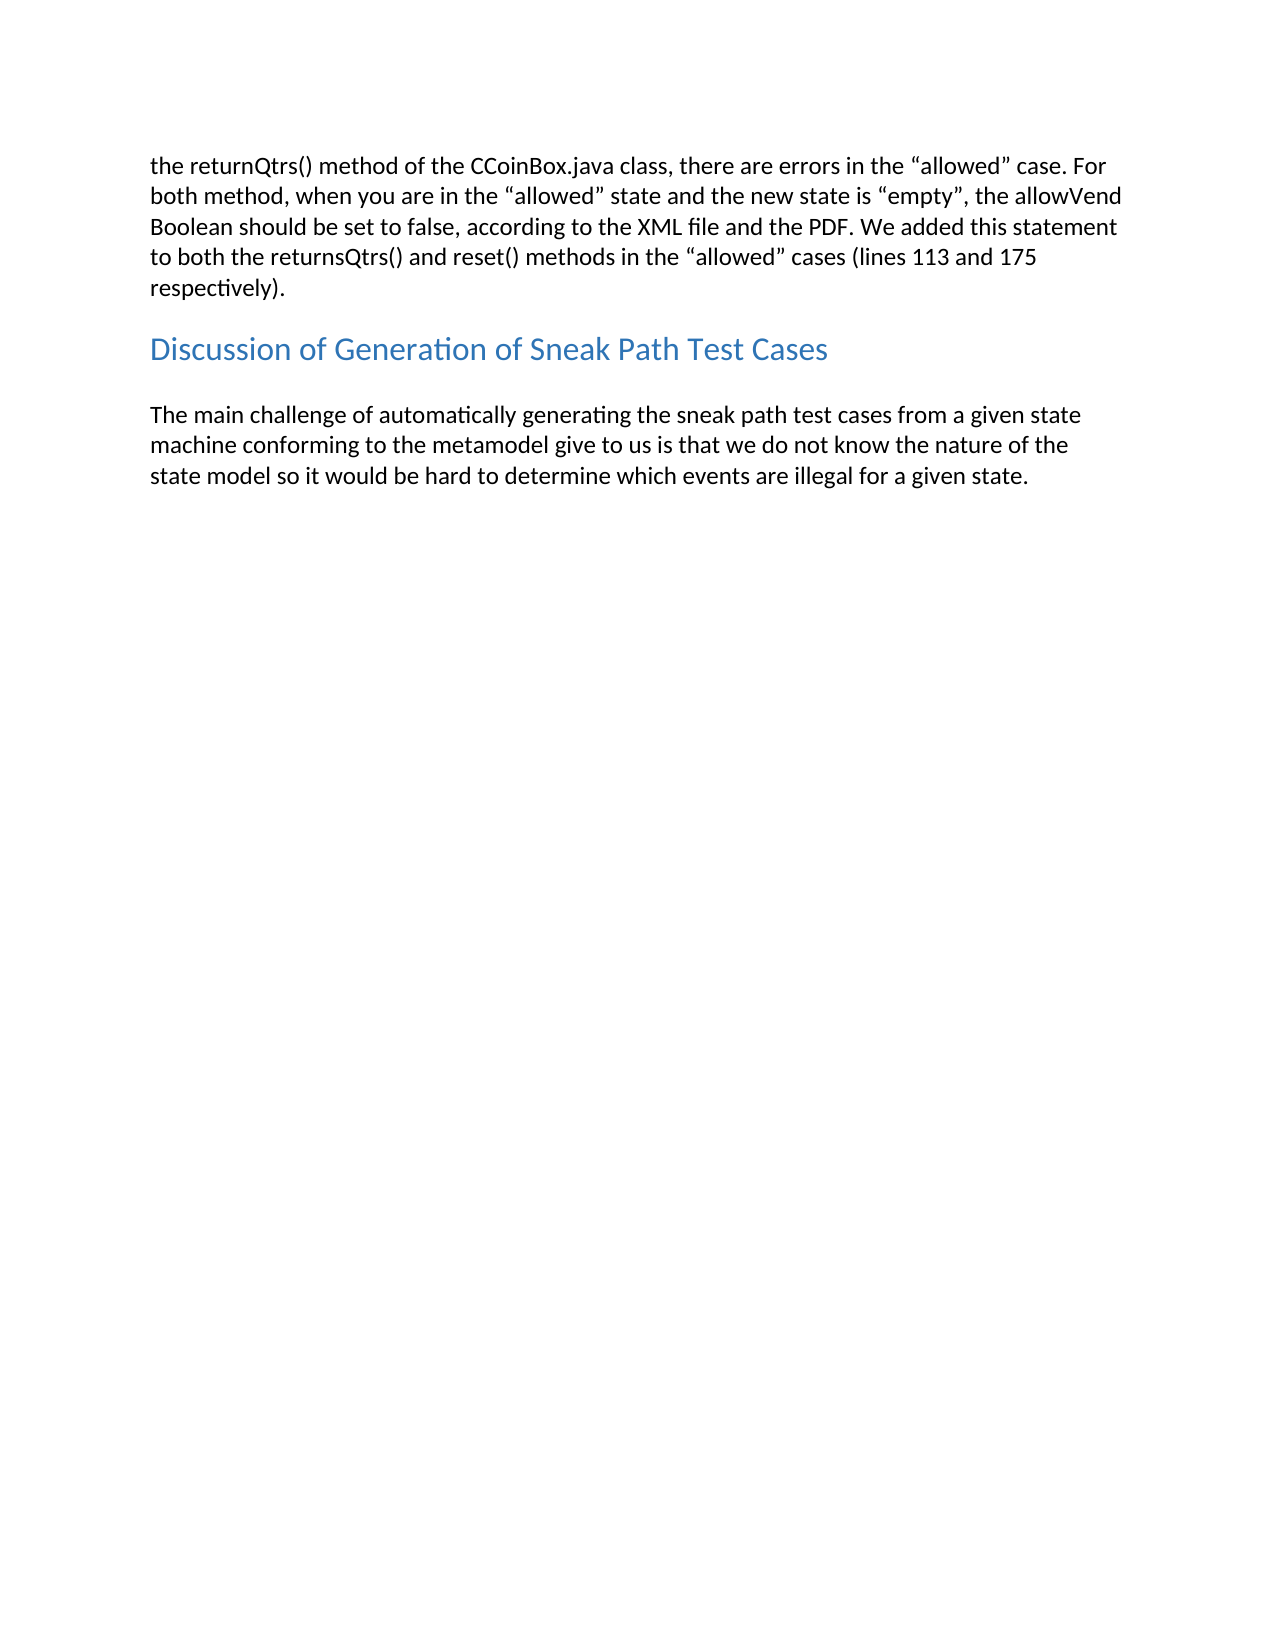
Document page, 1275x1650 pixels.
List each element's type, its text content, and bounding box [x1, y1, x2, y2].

text The main challenge of automatically generating the sneak path test cases from a given state machine conforming to the metamodel give to us is that we do not know the nature of the state model so it would be hard to determine which events are illegal for a given state. [150, 399, 1125, 490]
subtitle Discussion of Generation of Sneak Path Test Cases [150, 328, 1125, 368]
